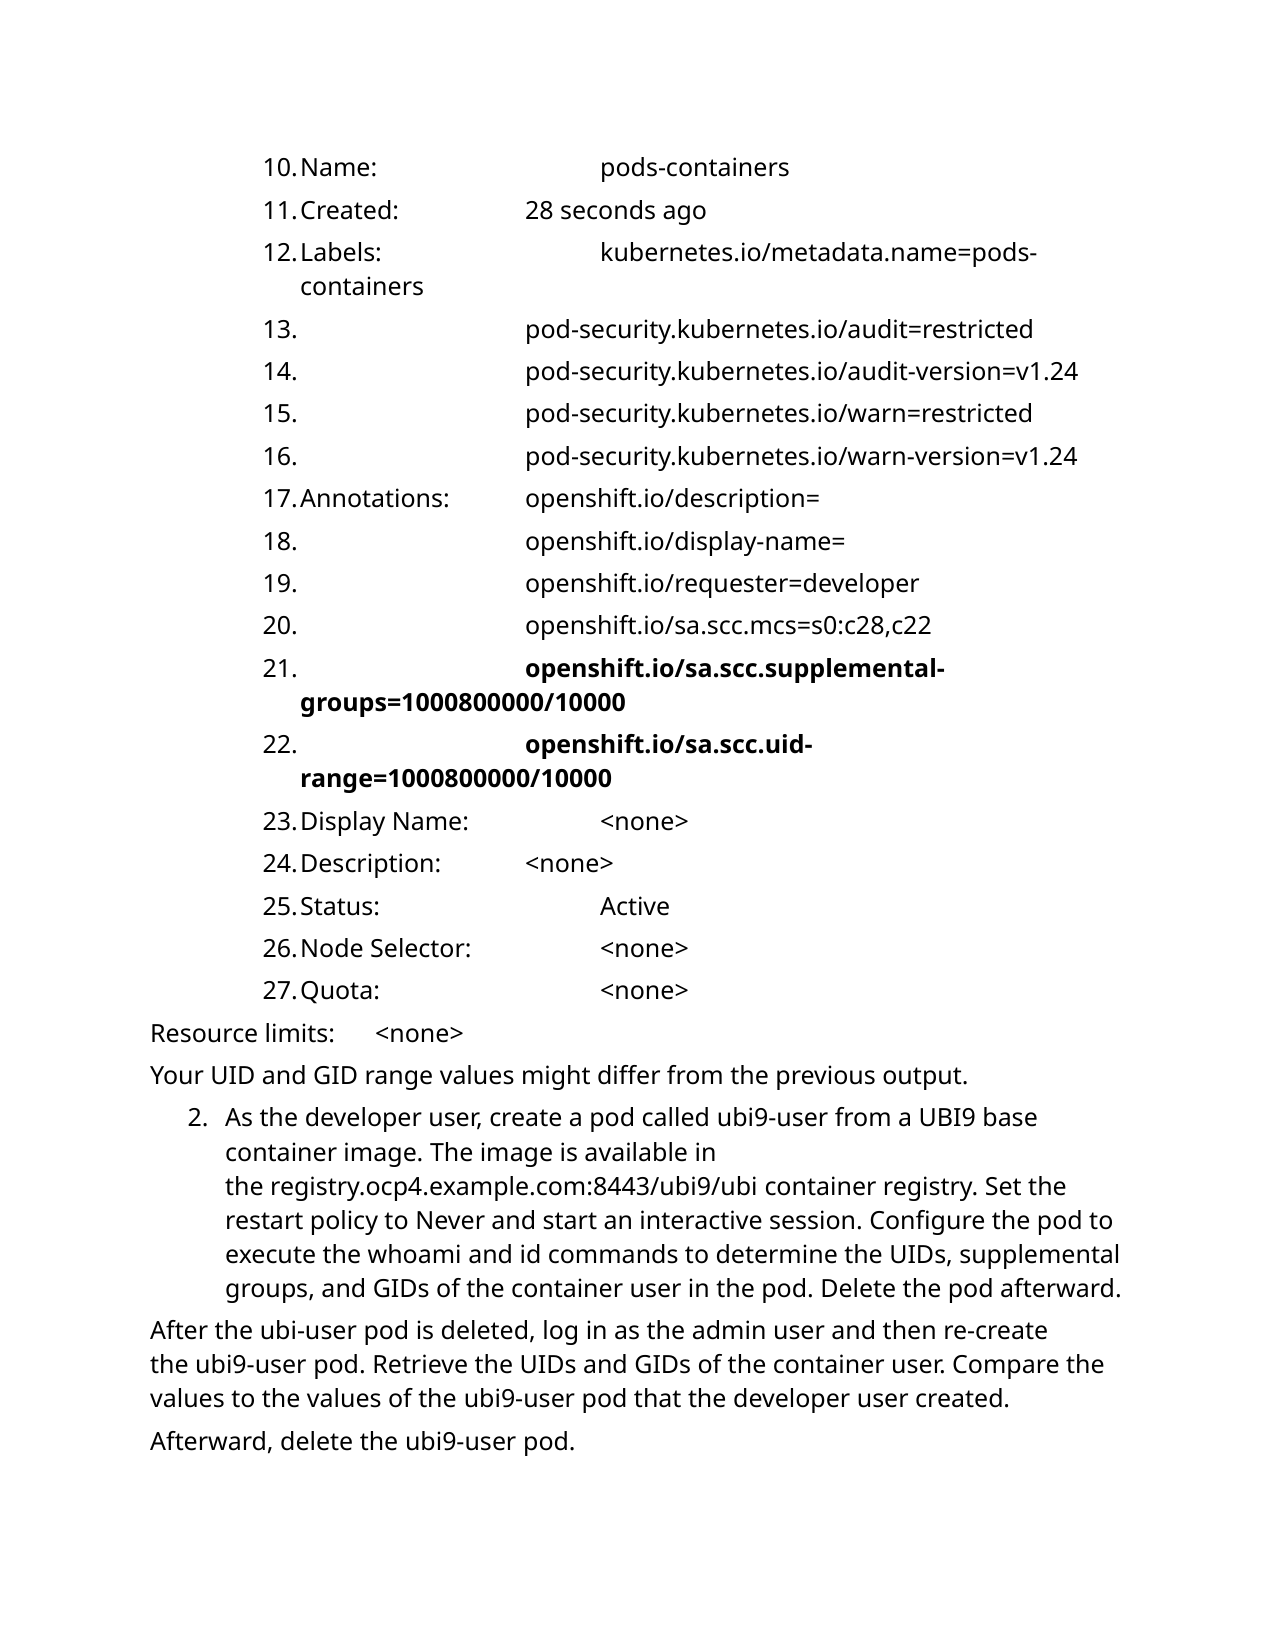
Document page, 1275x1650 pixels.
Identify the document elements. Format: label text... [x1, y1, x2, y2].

list Annotations: openshift.io/description= [262, 481, 1125, 515]
list openshift.io/requester=developer [262, 566, 1125, 600]
list openshift.io/sa.scc.uid-range=1000800000/10000 [262, 727, 1125, 795]
list Created: 28 seconds ago [262, 192, 1125, 226]
text Your UID and GID range values might differ from the previous output. [150, 1058, 1125, 1092]
list Labels: kubernetes.io/metadata.name=pods-containers [262, 235, 1125, 303]
list Quota: <none> [262, 973, 1125, 1007]
list pod-security.kubernetes.io/audit-version=v1.24 [262, 354, 1125, 388]
list openshift.io/sa.scc.mcs=s0:c28,c22 [262, 608, 1125, 642]
list As the developer user, create a pod called ubi9-user from a UBI9 base container image. The image is available in the registry.ocp4.example.com:8443/ubi9/ubi container registry. Set the restart policy to Never and start an interactive session. Configure the pod to execute the whoami and id commands to determine the UIDs, supplemental groups, and GIDs of the container user in the pod. Delete the pod afterward. [187, 1100, 1125, 1304]
list openshift.io/display-name= [262, 523, 1125, 557]
text After the ubi-user pod is deleted, log in as the admin user and then re-create the ubi9-user pod. Retrieve the UIDs and GIDs of the container user. Compare the values to the values of the ubi9-user pod that the developer user created. [150, 1313, 1125, 1415]
text Afterward, delete the ubi9-user pod. [150, 1423, 1125, 1457]
list openshift.io/sa.scc.supplemental-groups=1000800000/10000 [262, 650, 1125, 718]
list Status: Active [262, 888, 1125, 922]
list Description: <none> [262, 846, 1125, 880]
list Name: pods-containers [262, 150, 1125, 184]
list Display Name: <none> [262, 803, 1125, 837]
list pod-security.kubernetes.io/warn-version=v1.24 [262, 438, 1125, 472]
text Resource limits: <none> [150, 1015, 1125, 1049]
list pod-security.kubernetes.io/warn=restricted [262, 396, 1125, 430]
list Node Selector: <none> [262, 931, 1125, 964]
list pod-security.kubernetes.io/audit=restricted [262, 311, 1125, 345]
